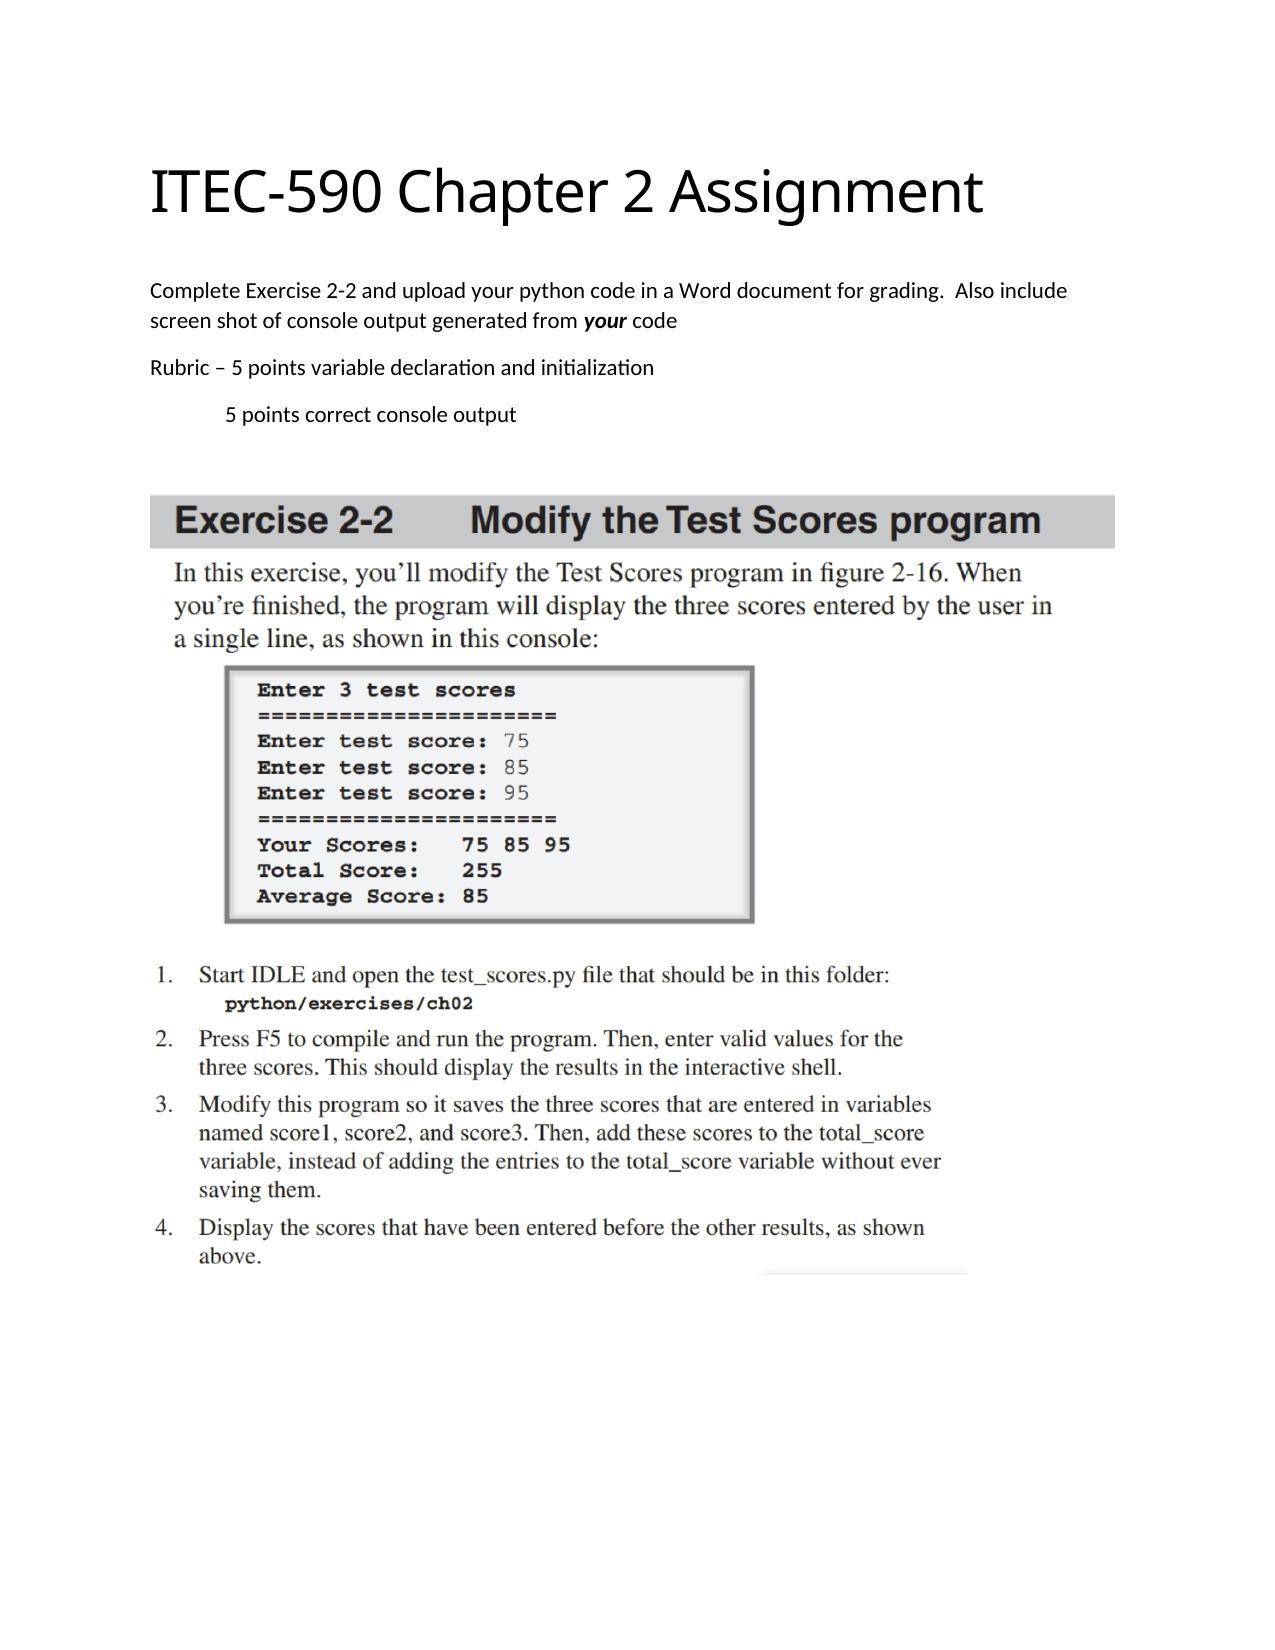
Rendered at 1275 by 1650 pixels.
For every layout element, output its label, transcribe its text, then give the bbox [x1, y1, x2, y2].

text Rubric – 5 points variable declaration and initialization [150, 353, 1125, 381]
picture [150, 953, 968, 1275]
text 5 points correct console output [150, 400, 1125, 428]
text Complete Exercise 2-2 and upload your python code in a Word document for grading. Also include screen shot of console output generated from your code [150, 276, 1125, 334]
title ITEC-590 Chapter 2 Assignment [150, 150, 1125, 229]
picture [150, 494, 1115, 935]
